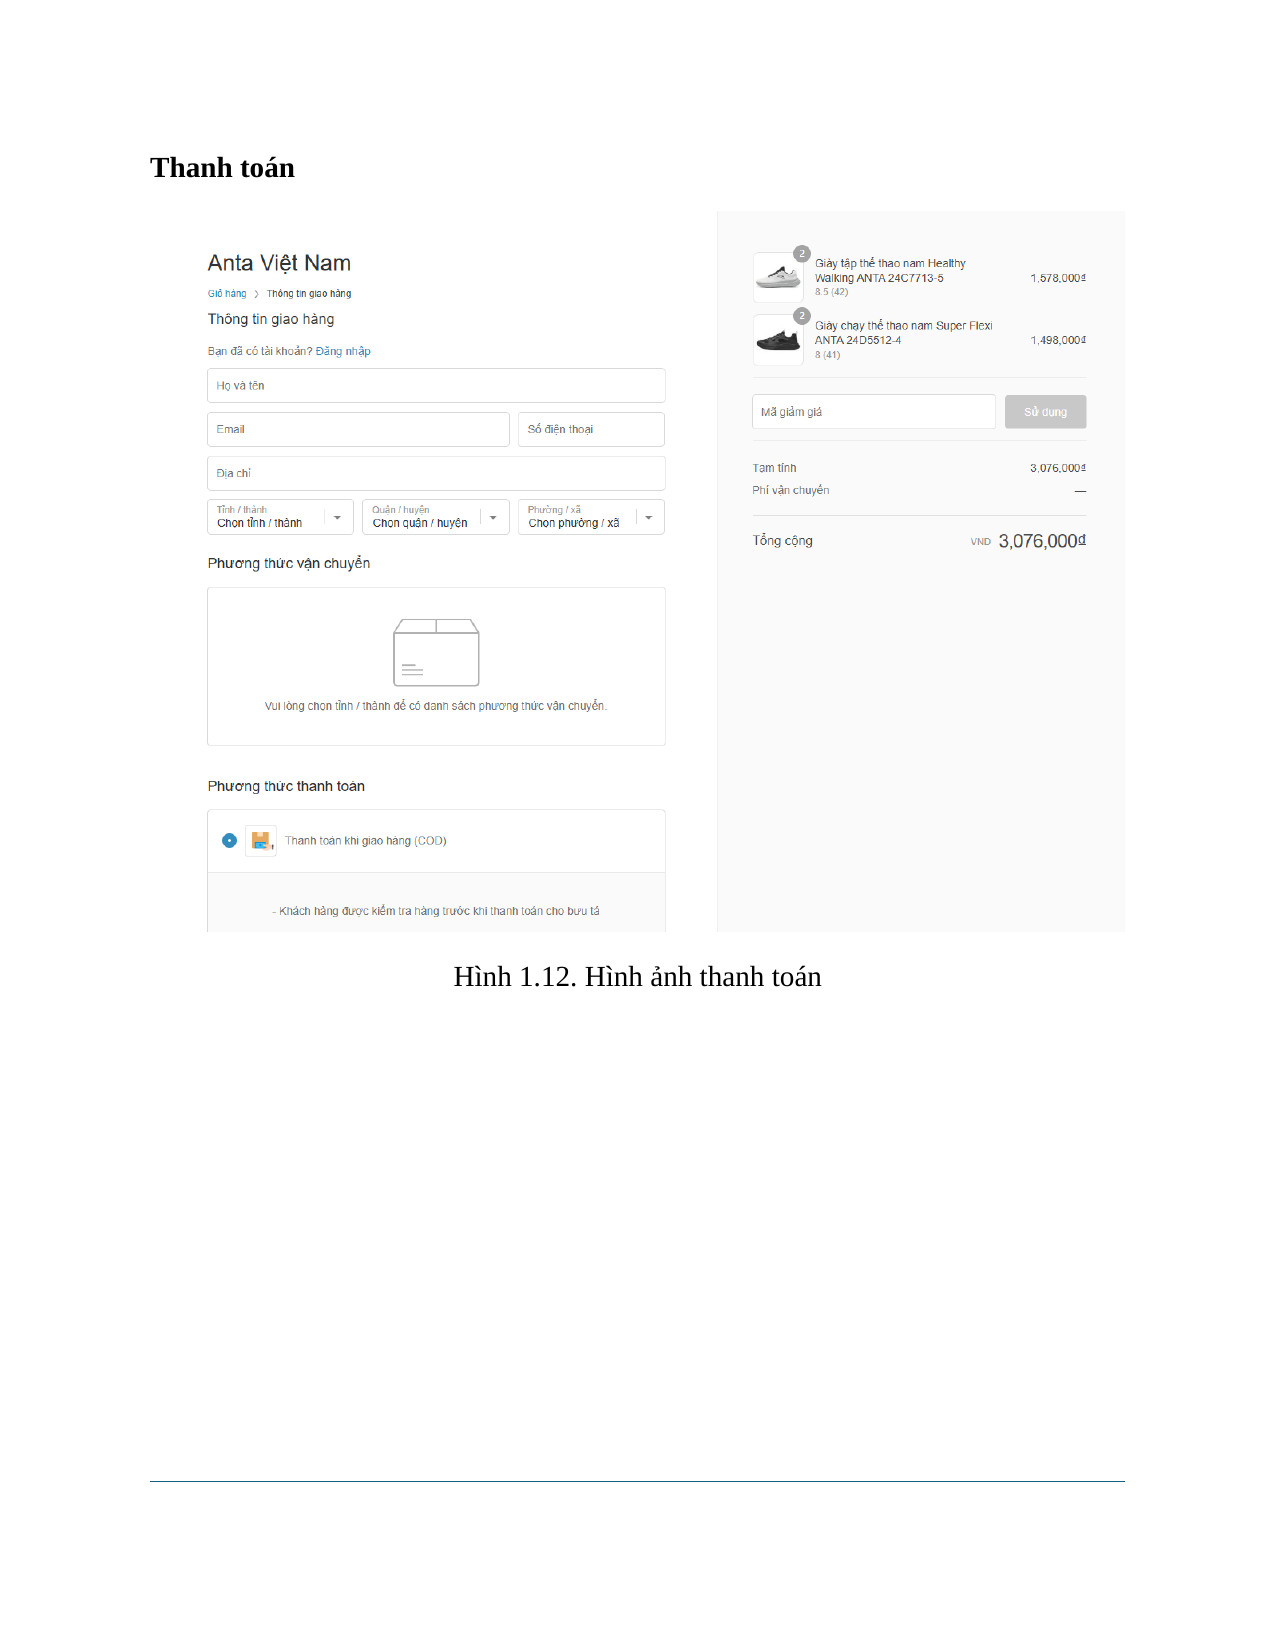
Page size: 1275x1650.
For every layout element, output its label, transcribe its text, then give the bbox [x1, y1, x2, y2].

picture [150, 211, 1125, 932]
text Thanh toán [150, 150, 1125, 183]
text Hình 1.12. Hình ảnh thanh toán [150, 959, 1125, 993]
